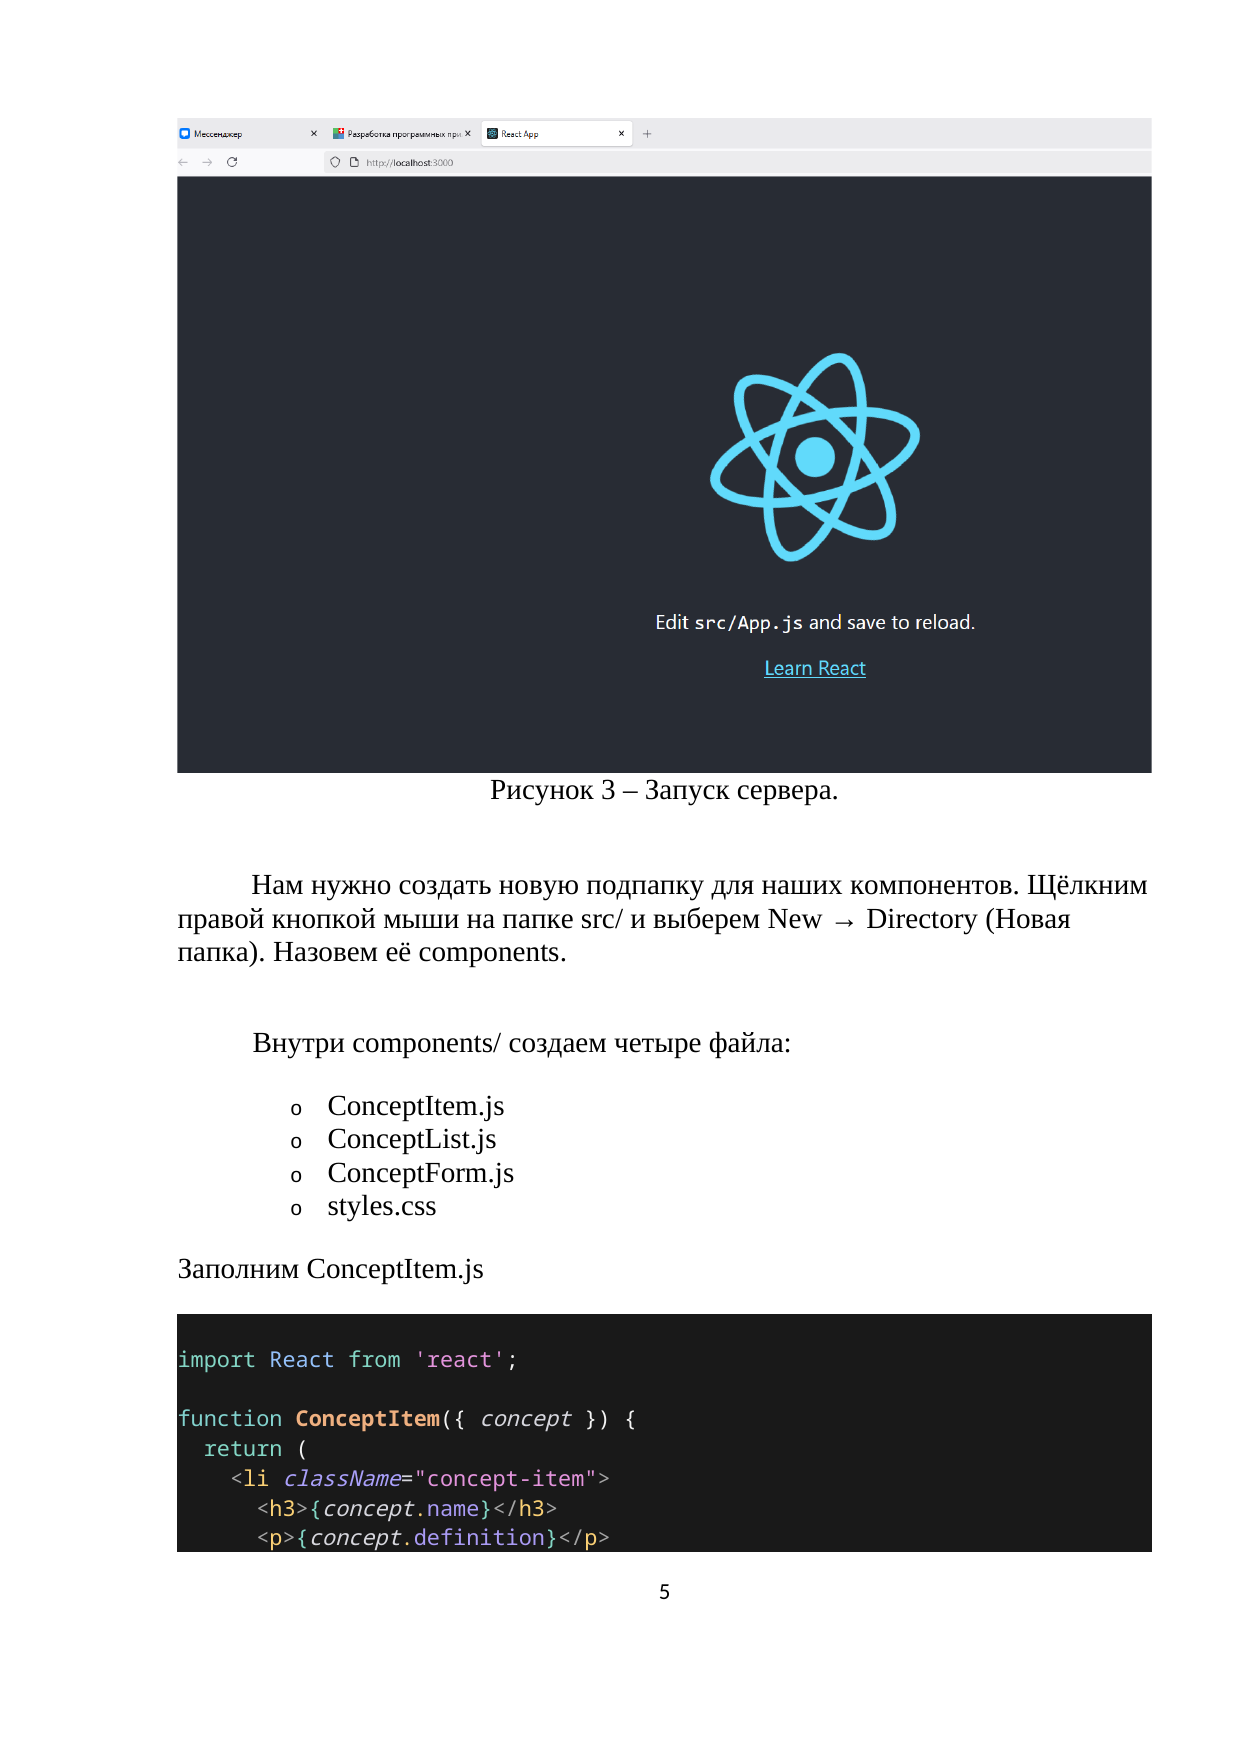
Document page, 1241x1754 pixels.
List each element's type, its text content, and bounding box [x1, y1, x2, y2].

text import React from 'react'; [177, 1343, 1152, 1373]
list styles.css [290, 1188, 1152, 1222]
list ConceptList.js [290, 1121, 1152, 1155]
text return ( [177, 1433, 1152, 1463]
text function ConceptItem({ concept }) { [177, 1403, 1152, 1433]
list ConceptForm.js [290, 1155, 1152, 1188]
list ConceptItem.js [290, 1088, 1152, 1121]
text Нам нужно создать новую подпапку для наших компонентов. Щёлкним правой кнопкой мыши на папке src/ и выберем New → Directory (Новая папка). Назовем её components. [177, 867, 1152, 996]
text <h3>{concept.name}</h3> [177, 1492, 1152, 1522]
text Внутри components/ создаем четыре файла: [252, 1025, 1152, 1058]
text Заполним ConceptItem.js [177, 1251, 1152, 1284]
text Рисунок 3 – Запуск сервера. [177, 773, 1152, 806]
picture [177, 118, 1152, 773]
text <p>{concept.definition}</p> [177, 1522, 1152, 1552]
text <li className="concept-item"> [177, 1463, 1152, 1492]
